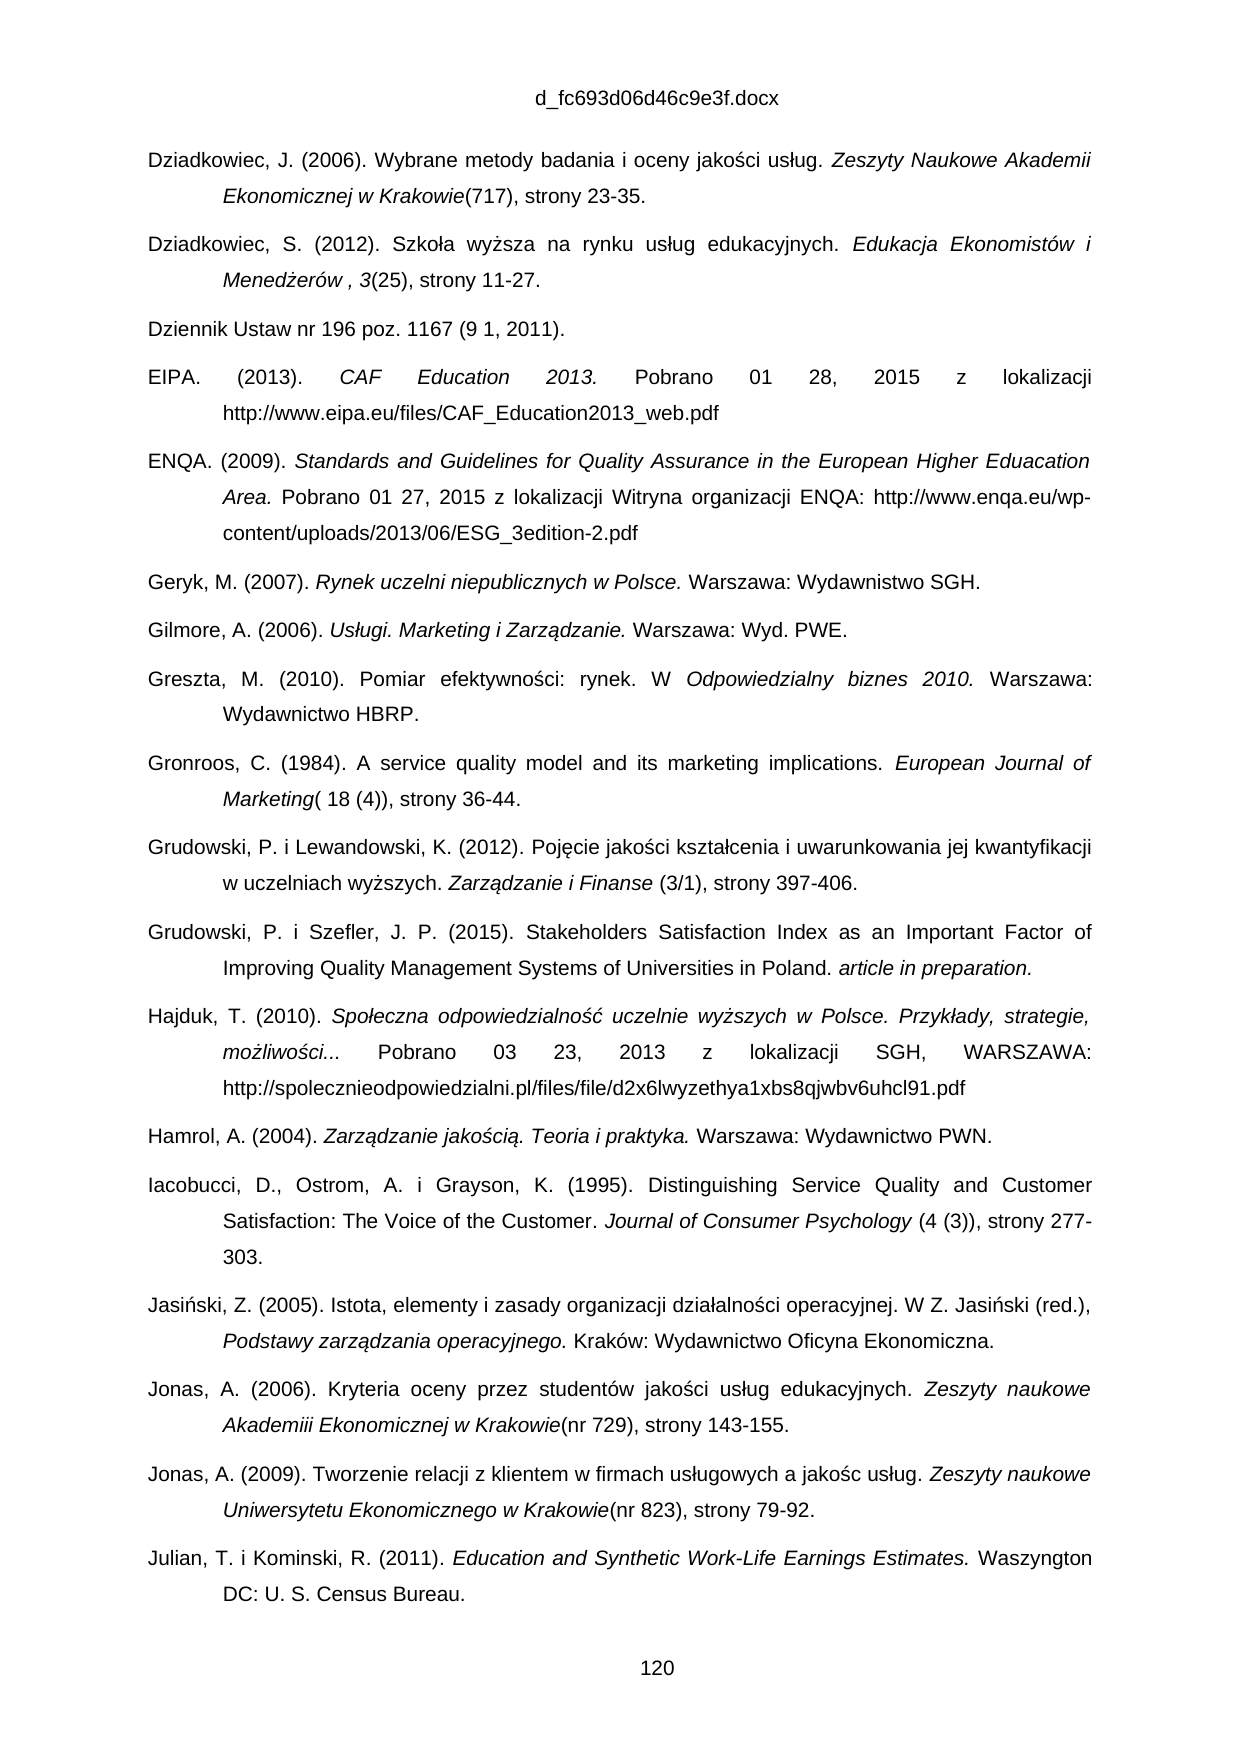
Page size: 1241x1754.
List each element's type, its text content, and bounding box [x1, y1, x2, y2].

text Dziadkowiec, J. (2006). Wybrane metody badania i oceny jakości usług. Zeszyty Naukowe Akademii Ekonomicznej w Krakowie(717), strony 23-35. [148, 148, 1093, 207]
text Dziennik Ustaw nr 196 poz. 1167 (9 1, 2011). [148, 316, 1093, 340]
text Gronroos, C. (1984). A service quality model and its marketing implications. European Journal of Marketing( 18 (4)), strony 36-44. [148, 751, 1093, 811]
text Grudowski, P. i Lewandowski, K. (2012). Pojęcie jakości kształcenia i uwarunkowania jej kwantyfikacji w uczelniach wyższych. Zarządzanie i Finanse (3/1), strony 397-406. [148, 835, 1093, 895]
text Gilmore, A. (2006). Usługi. Marketing i Zarządzanie. Warszawa: Wyd. PWE. [148, 618, 1093, 642]
text Jonas, A. (2009). Tworzenie relacji z klientem w firmach usługowych a jakośc usług. Zeszyty naukowe Uniwersytetu Ekonomicznego w Krakowie(nr 823), strony 79-92. [148, 1462, 1093, 1522]
text Dziadkowiec, S. (2012). Szkoła wyższa na rynku usług edukacyjnych. Edukacja Ekonomistów i Menedżerów , 3(25), strony 11-27. [148, 232, 1093, 292]
text Geryk, M. (2007). Rynek uczelni niepublicznych w Polsce. Warszawa: Wydawnistwo SGH. [148, 569, 1093, 593]
text Greszta, M. (2010). Pomiar efektywności: rynek. W Odpowiedzialny biznes 2010. Warszawa: Wydawnictwo HBRP. [148, 666, 1093, 726]
text Grudowski, P. i Szefler, J. P. (2015). Stakeholders Satisfaction Index as an Important Factor of Improving Quality Management Systems of Universities in Poland. article in preparation. [148, 919, 1093, 979]
text EIPA. (2013). CAF Education 2013. Pobrano 01 28, 2015 z lokalizacji http://www.eipa.eu/files/CAF_Education2013_web.pdf [148, 365, 1093, 425]
text Jonas, A. (2006). Kryteria oceny przez studentów jakości usług edukacyjnych. Zeszyty naukowe Akademiii Ekonomicznej w Krakowie(nr 729), strony 143-155. [148, 1377, 1093, 1437]
text Hajduk, T. (2010). Społeczna odpowiedzialność uczelnie wyższych w Polsce. Przykłady, strategie, możliwości... Pobrano 03 23, 2013 z lokalizacji SGH, WARSZAWA: http://spolecznieodpowiedzialni.pl/files/file/d2x6lwyzethya1xbs8qjwbv6uhcl91.pdf [148, 1004, 1093, 1100]
text Iacobucci, D., Ostrom, A. i Grayson, K. (1995). Distinguishing Service Quality and Customer Satisfaction: The Voice of the Customer. Journal of Consumer Psychology (4 (3)), strony 277-303. [148, 1173, 1093, 1268]
text Jasiński, Z. (2005). Istota, elementy i zasady organizacji działalności operacyjnej. W Z. Jasiński (red.), Podstawy zarządzania operacyjnego. Kraków: Wydawnictwo Oficyna Ekonomiczna. [148, 1293, 1093, 1353]
text ENQA. (2009). Standards and Guidelines for Quality Assurance in the European Higher Eduacation Area. Pobrano 01 27, 2015 z lokalizacji Witryna organizacji ENQA: http://www.enqa.eu/wp-content/uploads/2013/06/ESG_3edition-2.pdf [148, 449, 1093, 545]
text Hamrol, A. (2004). Zarządzanie jakością. Teoria i praktyka. Warszawa: Wydawnictwo PWN. [148, 1124, 1093, 1148]
text Julian, T. i Kominski, R. (2011). Education and Synthetic Work-Life Earnings Estimates. Waszyngton DC: U. S. Census Bureau. [148, 1546, 1093, 1606]
